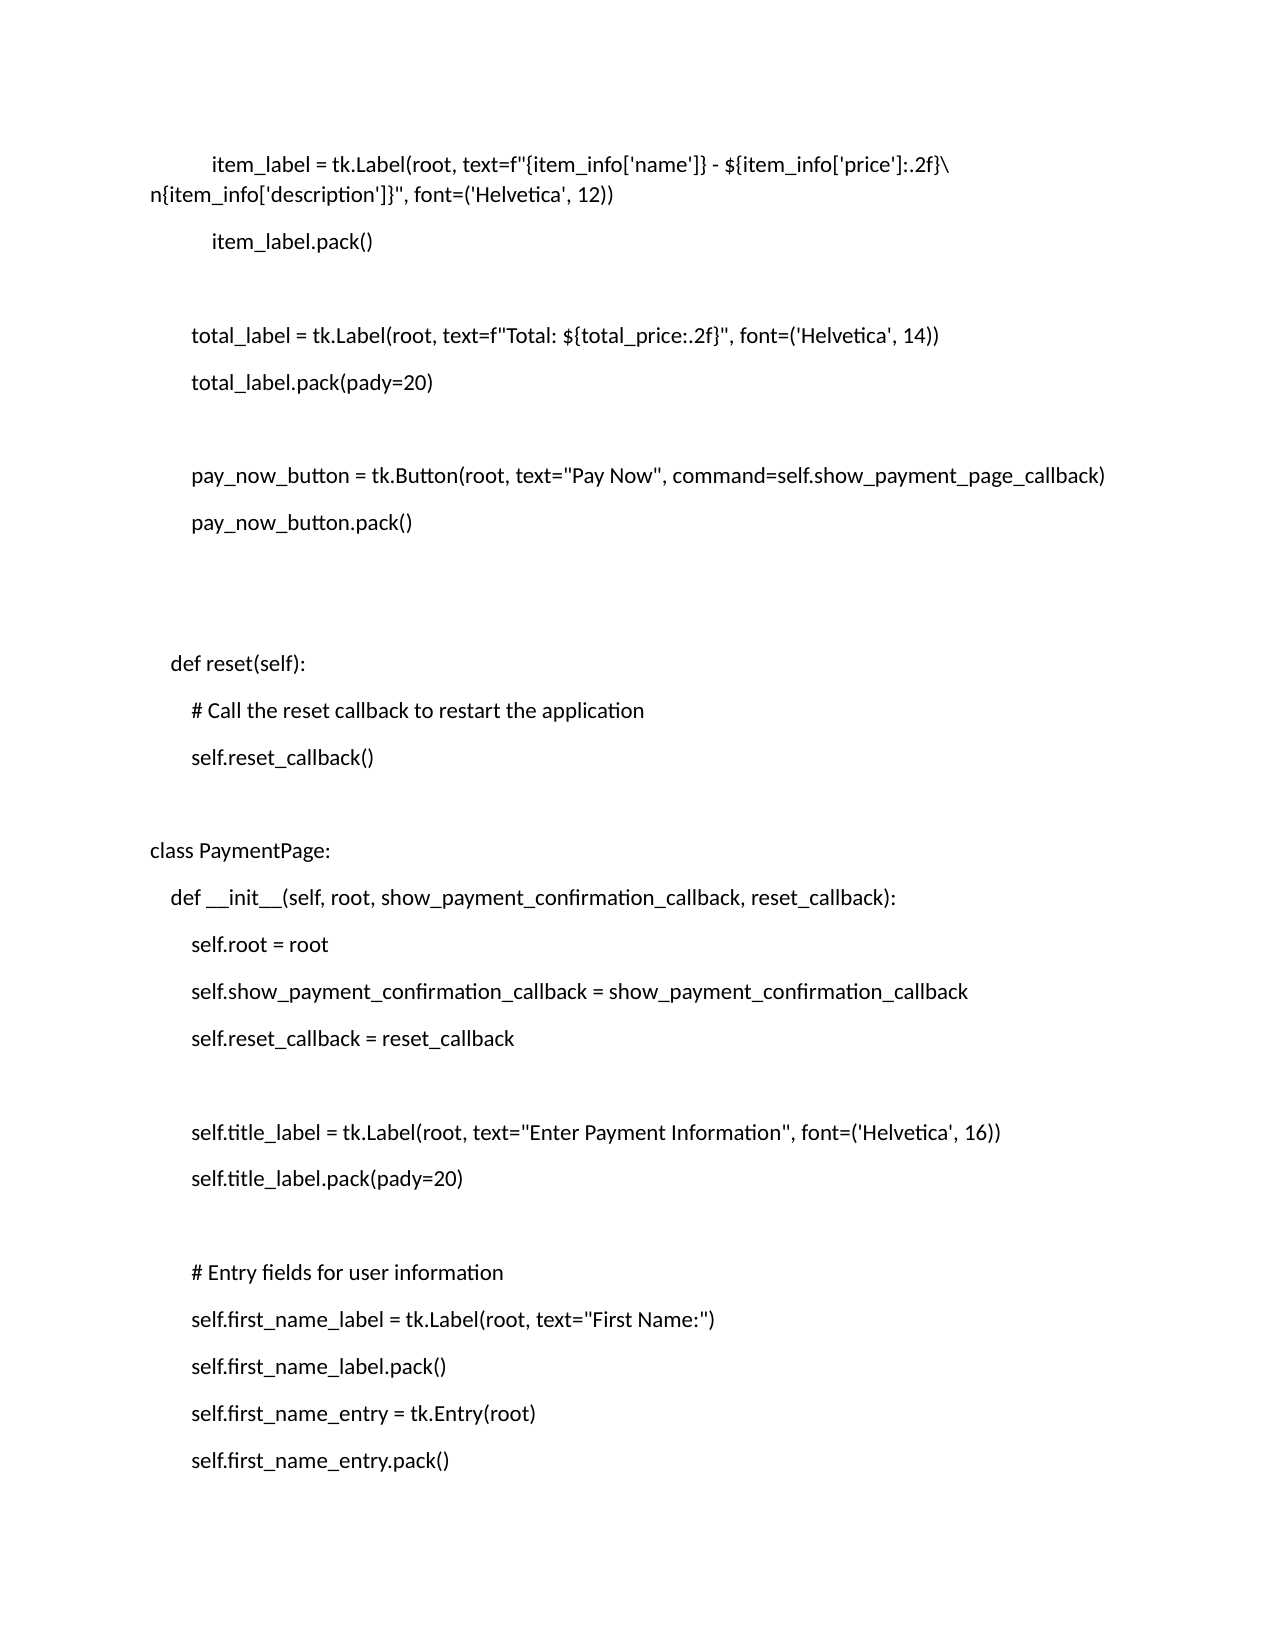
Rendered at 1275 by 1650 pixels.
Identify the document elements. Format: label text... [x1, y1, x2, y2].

text self.root = root [150, 930, 1125, 958]
text # Call the reset callback to restart the application [150, 696, 1125, 724]
text self.reset_callback = reset_callback [150, 1024, 1125, 1052]
text class PaymentPage: [150, 836, 1125, 864]
text total_label = tk.Label(root, text=f"Total: ${total_price:.2f}", font=('Helvetica', 14)) [150, 321, 1125, 349]
text self.first_name_label.pack() [150, 1352, 1125, 1380]
text self.show_payment_confirmation_callback = show_payment_confirmation_callback [150, 977, 1125, 1005]
text self.reset_callback() [150, 743, 1125, 771]
text total_label.pack(pady=20) [150, 368, 1125, 396]
text item_label.pack() [150, 227, 1125, 255]
text self.title_label.pack(pady=20) [150, 1164, 1125, 1193]
text # Entry fields for user information [150, 1258, 1125, 1286]
text self.first_name_entry.pack() [150, 1446, 1125, 1474]
text self.title_label = tk.Label(root, text="Enter Payment Information", font=('Helvetica', 16)) [150, 1118, 1125, 1146]
text item_label = tk.Label(root, text=f"{item_info['name']} - ${item_info['price']:.2f}\n{item_info['description']}", font=('Helvetica', 12)) [150, 150, 1125, 208]
text def reset(self): [150, 649, 1125, 677]
text pay_now_button = tk.Button(root, text="Pay Now", command=self.show_payment_page_callback) [150, 461, 1125, 489]
text def __init__(self, root, show_payment_confirmation_callback, reset_callback): [150, 883, 1125, 911]
text self.first_name_label = tk.Label(root, text="First Name:") [150, 1305, 1125, 1333]
text pay_now_button.pack() [150, 508, 1125, 536]
text self.first_name_entry = tk.Entry(root) [150, 1399, 1125, 1427]
